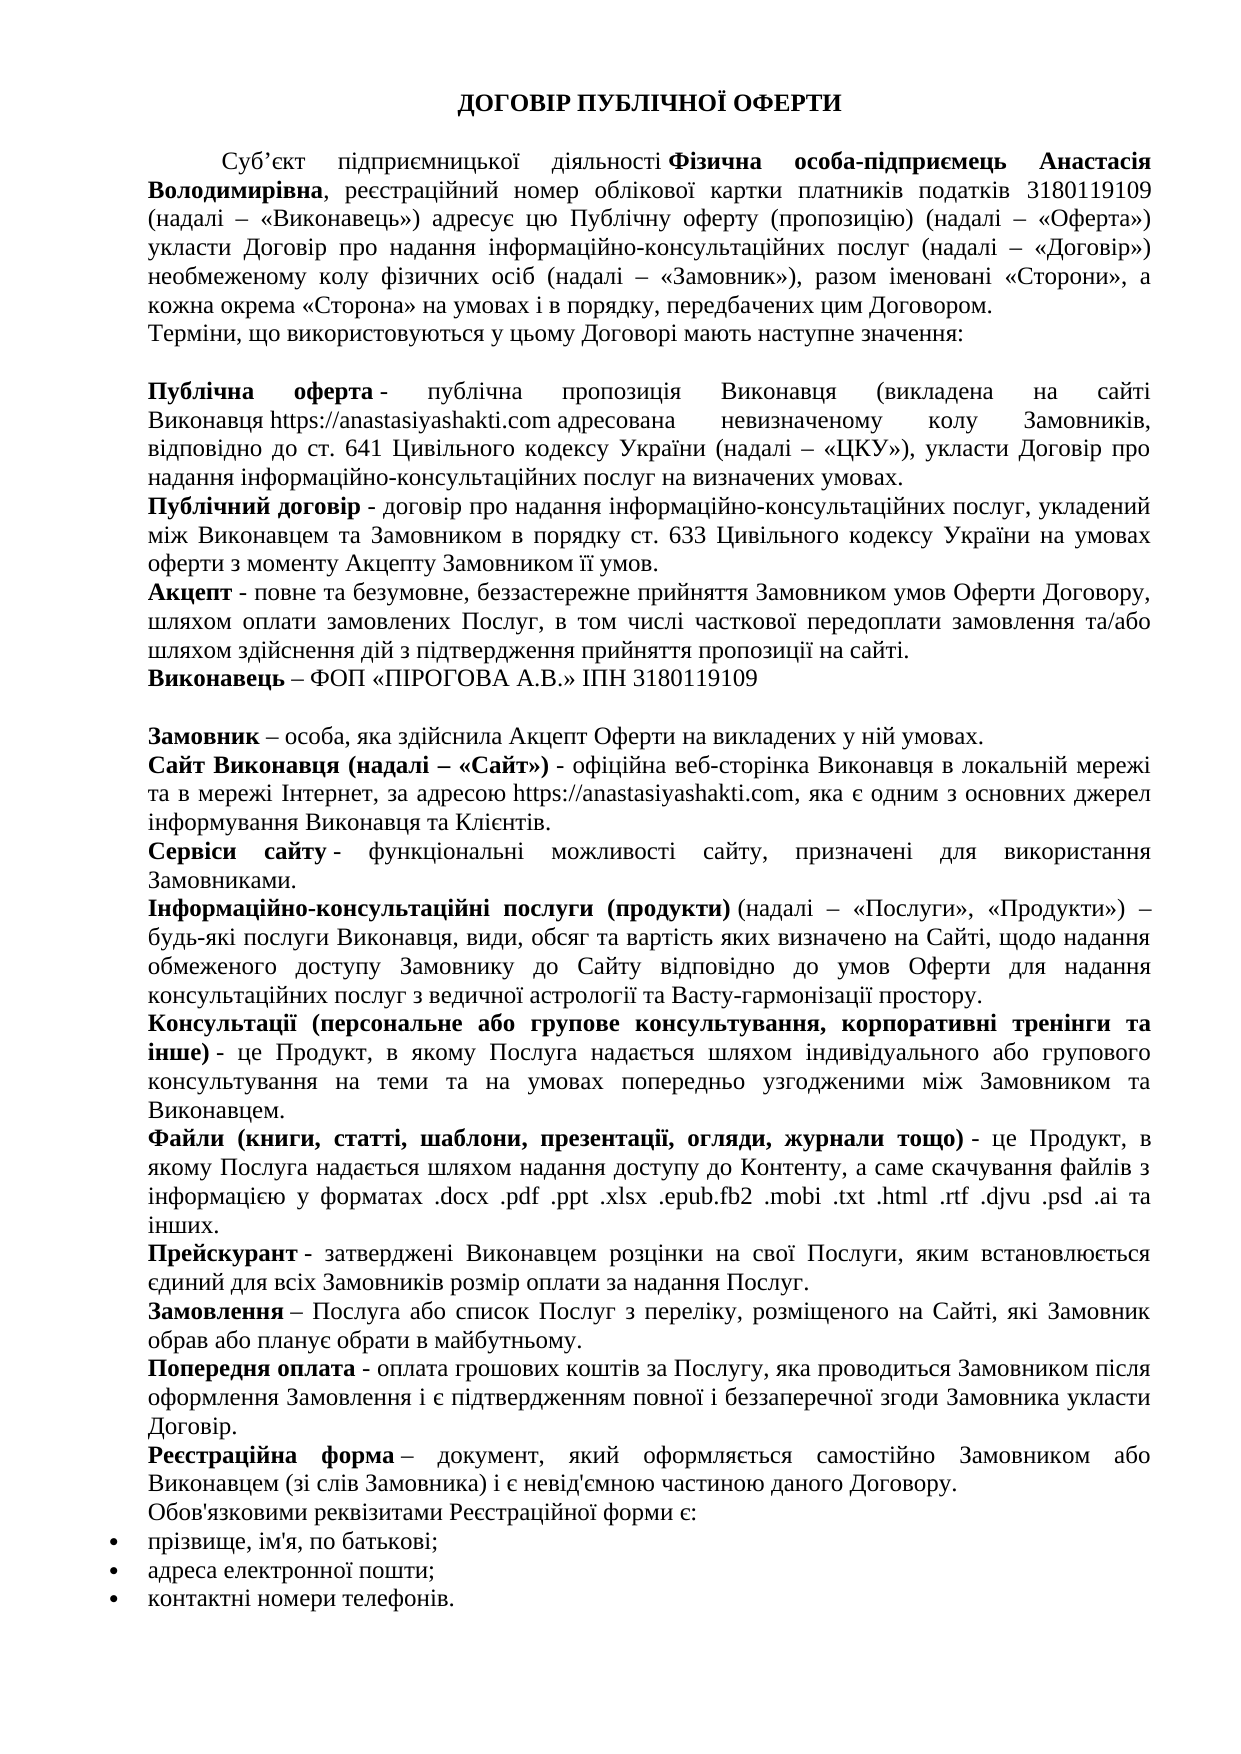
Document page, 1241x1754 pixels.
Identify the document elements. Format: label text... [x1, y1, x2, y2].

text Суб’єкт підприємницької діяльності Фізична особа-підприємець Анастасія Володимирівна, реєстраційний номер облікової картки платників податків 3180119109 (надалі – «Виконавець») адресує цю Публічну оферту (пропозицію) (надалі – «Оферта») укласти Договір про надання інформаційно-консультаційних послуг (надалі – «Договір») необмеженому колу фізичних осіб (надалі – «Замовник»), разом іменовані «Сторони», а кожна окрема «Сторона» на умовах і в порядку, передбачених цим Договором. [148, 146, 1152, 318]
text Інформаційно-консультаційні послуги (продукти) (надалі – «Послуги», «Продукти») – будь-які послуги Виконавця, види, обсяг та вартість яких визначено на Сайті, щодо надання обмеженого доступу Замовнику до Сайту відповідно до умов Оферти для надання консультаційних послуг з ведичної астрології та Васту-гармонізації простору. [148, 893, 1152, 1008]
text Реєстраційна форма – документ, який оформляється самостійно Замовником або Виконавцем (зі слів Замовника) і є невід'ємною частиною даного Договору. [148, 1440, 1152, 1497]
text Сайт Виконавця (надалі – «Сайт») - офіційна веб-сторінка Виконавця в локальній мережі та в мережі Інтернет, за адресою https://anastasiyashakti.com, яка є одним з основних джерел інформування Виконавця та Клієнтів. [148, 750, 1152, 836]
text Прейскурант - затверджені Виконавцем розцінки на свої Послуги, яким встановлюється єдиний для всіх Замовників розмір оплати за надання Послуг. [148, 1238, 1152, 1296]
text ДОГОВІР ПУБЛІЧНОЇ ОФЕРТИ [148, 88, 1152, 117]
text Терміни, що використовуються у цьому Договорі мають наступне значення: [148, 318, 1152, 347]
text Виконавець – ФОП «ПІРОГОВА А.В.» ІПН 3180119109 [148, 663, 1152, 692]
text Попередня оплата - оплата грошових коштів за Послугу, яка проводиться Замовником після оформлення Замовлення і є підтвердженням повної і беззаперечної згоди Замовника укласти Договір. [148, 1353, 1152, 1440]
list прізвище, ім'я, по батькові; [110, 1526, 1152, 1555]
list адреса електронної пошти; [110, 1555, 1152, 1583]
text Замовлення – Послуга або список Послуг з переліку, розміщеного на Сайті, які Замовник обрав або планує обрати в майбутньому. [148, 1296, 1152, 1353]
text Консультації (персональне або групове консультування, корпоративні тренінги та інше) - це Продукт, в якому Послуга надається шляхом індивідуального або групового консультування на теми та на умовах попередньо узгодженими між Замовником та Виконавцем. [148, 1008, 1152, 1123]
text Обов'язковими реквізитами Реєстраційної форми є: [148, 1497, 1152, 1526]
text Сервіси сайту - функціональні можливості сайту, призначені для використання Замовниками. [148, 836, 1152, 893]
text Публічний договір - договір про надання інформаційно-консультаційних послуг, укладений між Виконавцем та Замовником в порядку ст. 633 Цивільного кодексу України на умовах оферти з моменту Акцепту Замовником її умов. [148, 491, 1152, 577]
text Публічна оферта - публічна пропозиція Виконавця (викладена на сайті Виконавця https://anastasiyashakti.com адресована невизначеному колу Замовників, відповідно до ст. 641 Цивільного кодексу України (надалі – «ЦКУ»), укласти Договір про надання інформаційно-консультаційних послуг на визначених умовах. [148, 376, 1152, 491]
text Акцепт - повне та безумовне, беззастережне прийняття Замовником умов Оферти Договору, шляхом оплати замовлених Послуг, в том числі часткової передоплати замовлення та/або шляхом здійснення дій з підтвердження прийняття пропозиції на сайті. [148, 577, 1152, 663]
list контактні номери телефонів. [110, 1583, 1152, 1612]
text Файли (книги, статті, шаблони, презентації, огляди, журнали тощо) - це Продукт, в якому Послуга надається шляхом надання доступу до Контенту, а саме скачування файлів з інформацією у форматах .docx .pdf .ppt .xlsx .epub.fb2 .mobi .txt .html .rtf .djvu .psd .ai та інших. [148, 1123, 1152, 1238]
text Замовник – особа, яка здійснила Акцепт Оферти на викладених у ній умовах. [148, 721, 1152, 750]
